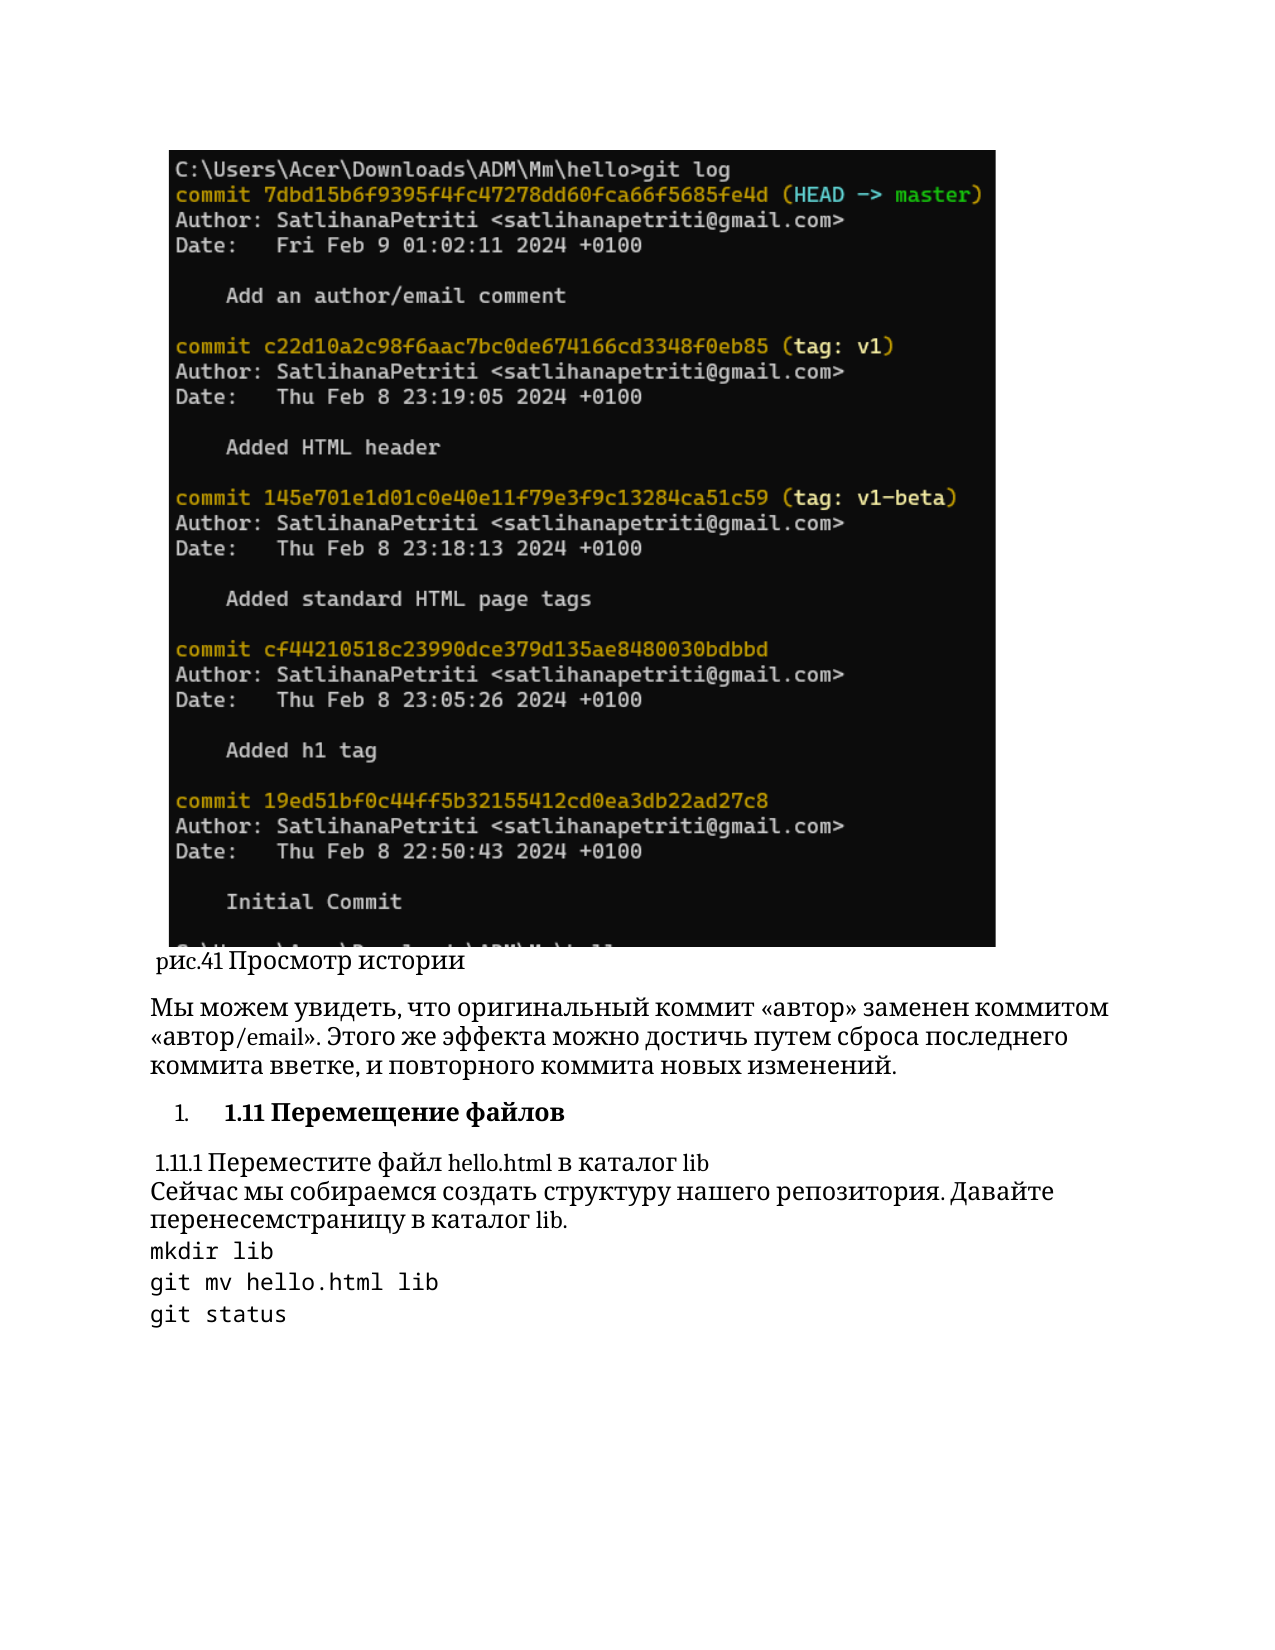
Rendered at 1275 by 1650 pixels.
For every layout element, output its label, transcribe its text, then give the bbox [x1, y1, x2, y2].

list 1.11 Перемещение файлов [175, 1099, 1125, 1128]
picture [168, 150, 996, 947]
text Мы можем увидеть, что оригинальный коммит «автор» заменен коммитом «автор/email». Этого же эффекта можно достичь путем сброса последнего коммита вветке, и повторного коммита новых изменений. [150, 994, 1125, 1080]
text 1.11.1 Переместите файл hello.html в каталог lib Сейчас мы собираемся создать структуру нашего репозитория. Давайте перенесемстраницу в каталог lib. mkdir lib git mv hello.html lib git status [150, 1149, 1125, 1329]
